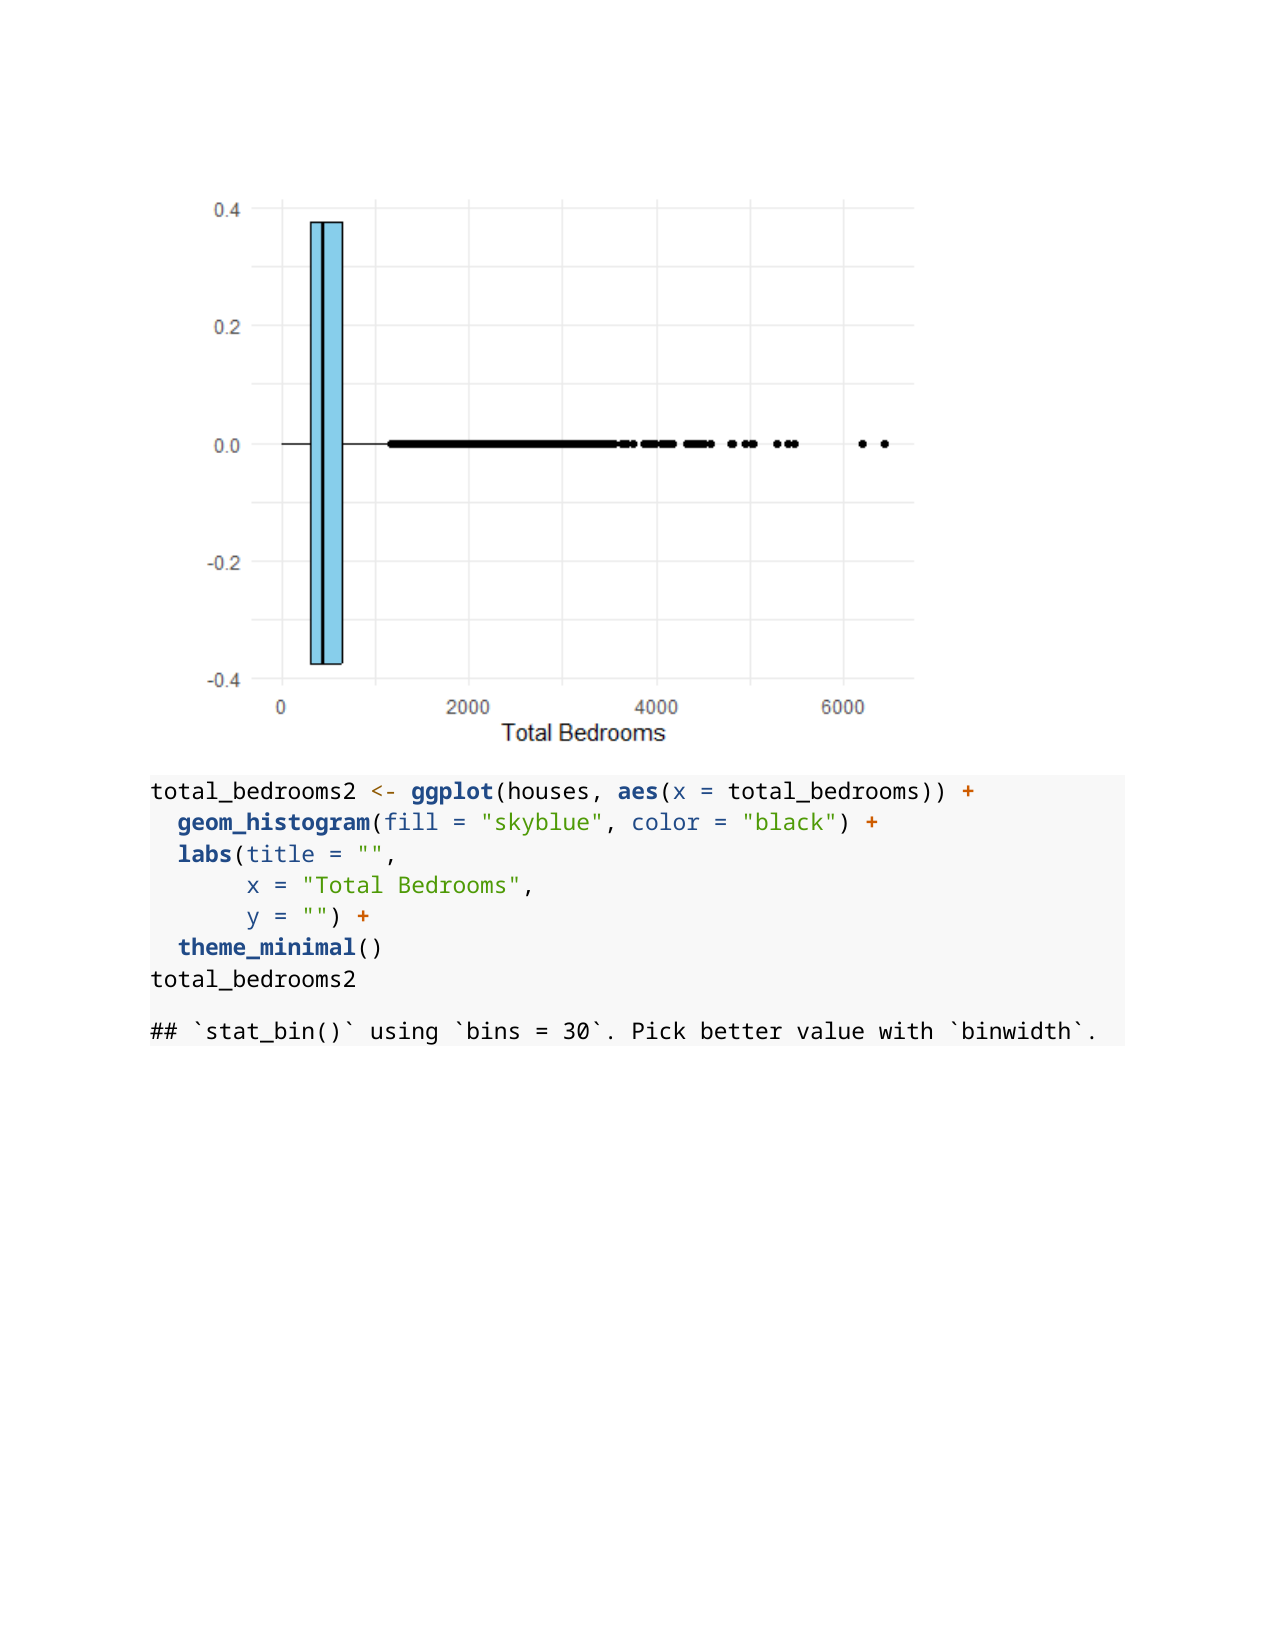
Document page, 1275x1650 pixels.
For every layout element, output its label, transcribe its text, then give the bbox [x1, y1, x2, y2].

text ## `stat_bin()` using `bins = 30`. Pick better value with `binwidth`. [150, 1015, 1125, 1046]
text total_bedrooms2 <- ggplot(houses, aes(x = total_bedrooms)) + geom_histogram(fill = "skyblue", color = "black") + labs(title = "", x = "Total Bedrooms", y = "") + theme_minimal() total_bedrooms2 [356, 775, 1125, 994]
picture [168, 150, 927, 757]
